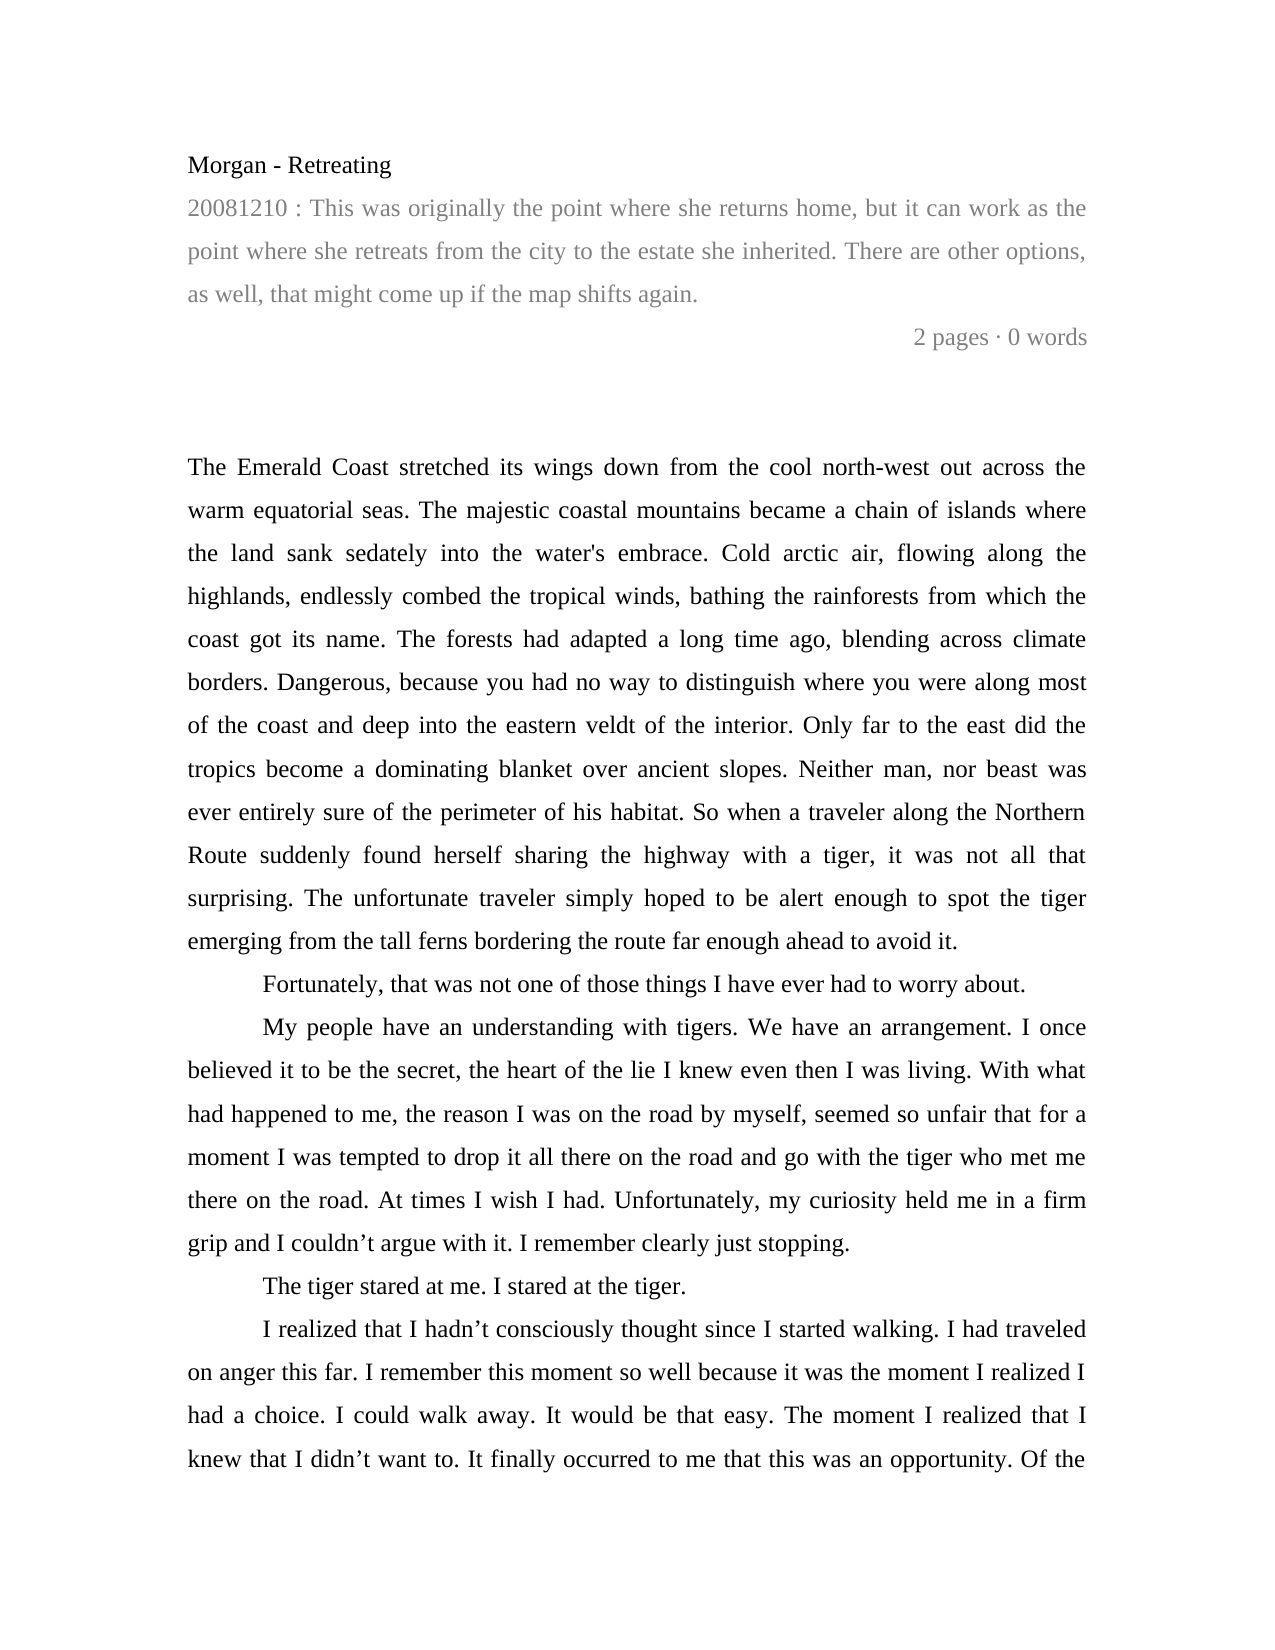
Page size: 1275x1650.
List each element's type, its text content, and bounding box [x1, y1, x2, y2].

text Fortunately, that was not one of those things I have ever had to worry about. [187, 969, 1087, 998]
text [187, 1314, 1087, 1472]
text pages ∙ words [187, 322, 1087, 351]
text 20081210 : This was originally the point where she returns home, but it can work as the point where she retreats from the city to the estate she inherited. There are other options, as well, that might come up if the map shifts again. [187, 193, 1087, 308]
text The Emerald Coast stretched its wings down from the cool north-west out across the warm equatorial seas. The majestic coastal mountains became a chain of islands where the land sank sedately into the water's embrace. Cold arctic air, flowing along the highlands, endlessly combed the tropical winds, bathing the rainforests from which the coast got its name. The forests had adapted a long time ago, blending across climate borders. Dangerous, because you had no way to distinguish where you were along most of the coast and deep into the eastern veldt of the interior. Only far to the east did the tropics become a dominating blanket over ancient slopes. Neither man, nor beast was ever entirely sure of the perimeter of his habitat. So when a traveler along the Northern Route suddenly found herself sharing the highway with a tiger, it was not all that surprising. The unfortunate traveler simply hoped to be alert enough to spot the tiger emerging from the tall ferns bordering the route far enough ahead to avoid it. [187, 452, 1087, 955]
text My people have an understanding with tigers. We have an arrangement. I once believed it to be the secret, the heart of the lie I knew even then I was living. With what had happened to me, the reason I was on the road by myself, seemed so unfair that for a moment I was tempted to drop it all there on the road and go with the tiger who met me there on the road. At times I wish I had. Unfortunately, my curiosity held me in a firm grip and I couldn’t argue with it. I remember clearly just stopping. [187, 1012, 1087, 1257]
text The tiger stared at me. I stared at the tiger. [187, 1271, 1087, 1300]
